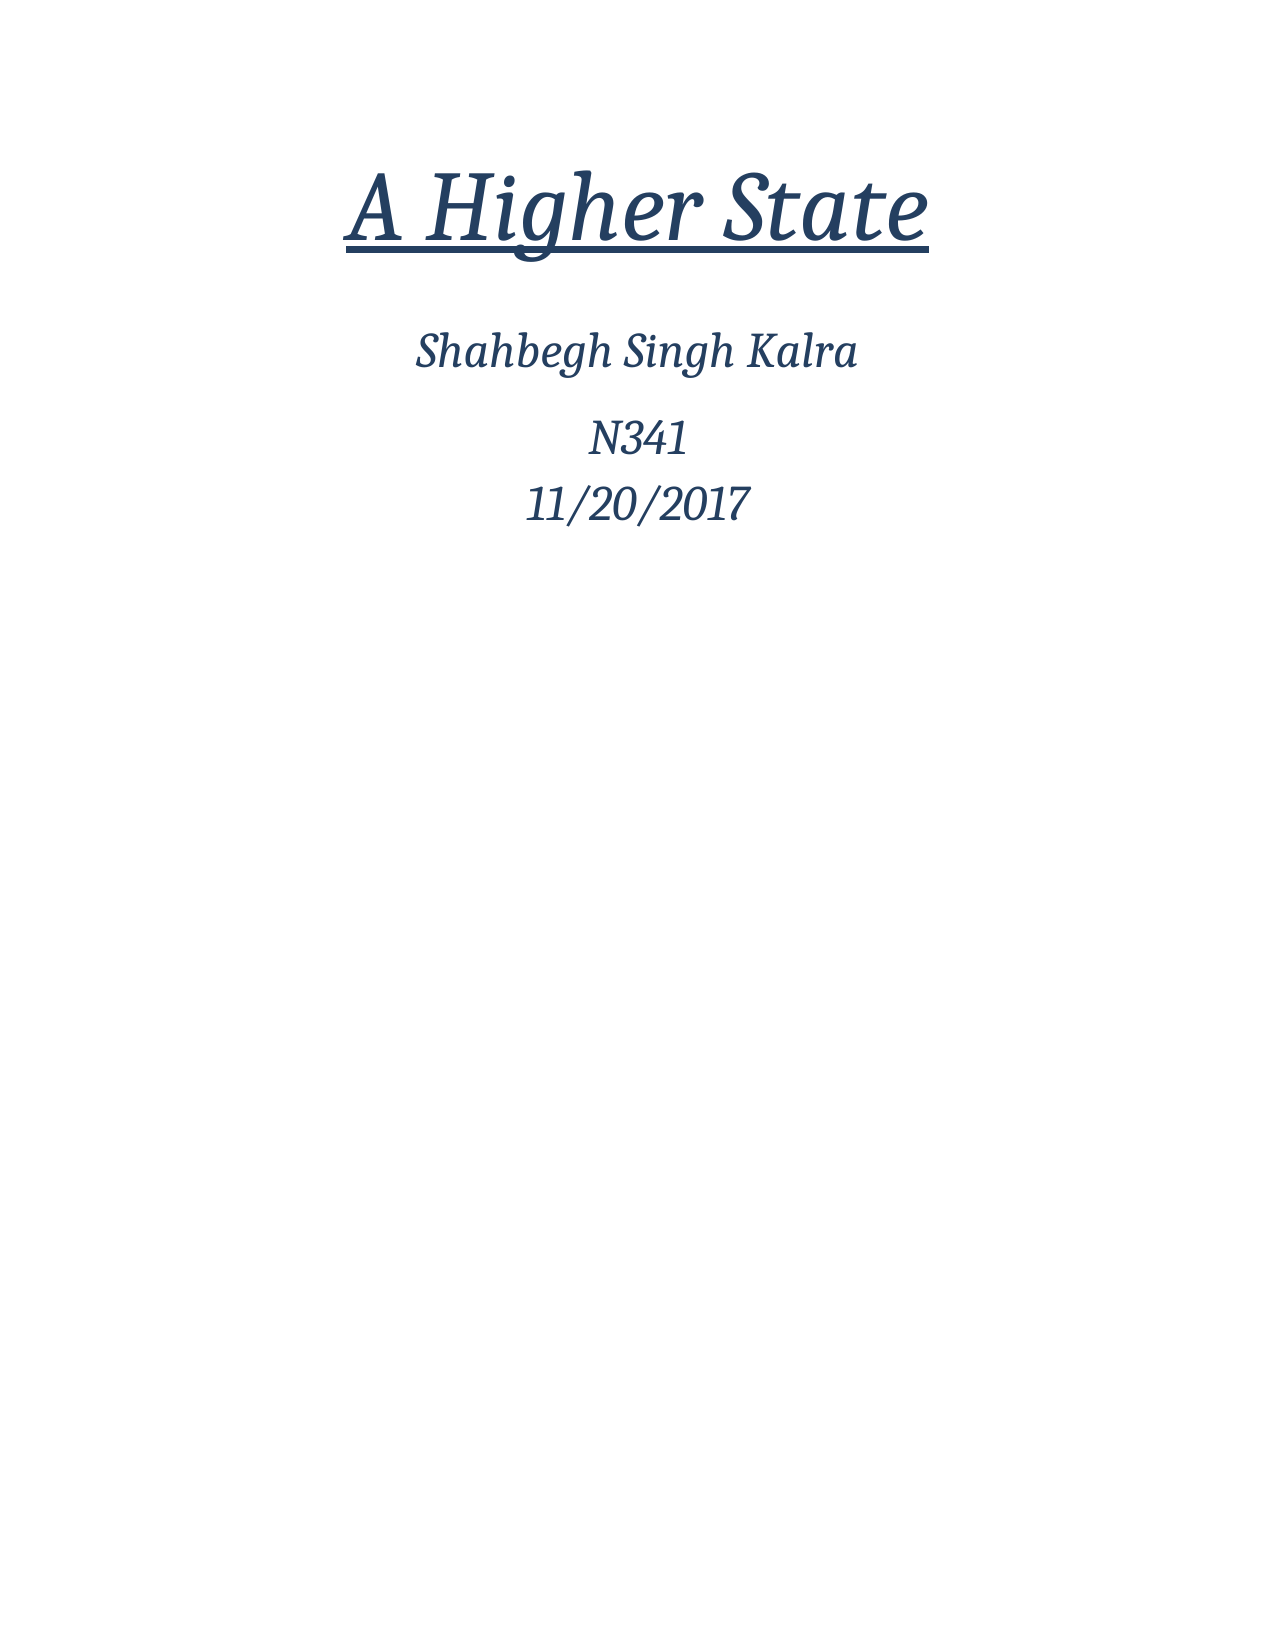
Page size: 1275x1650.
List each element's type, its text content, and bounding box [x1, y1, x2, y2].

text Shahbegh Singh Kalra [150, 322, 1125, 380]
text N341 11/20/2017 [150, 409, 1125, 763]
text A Higher State [150, 150, 1125, 297]
